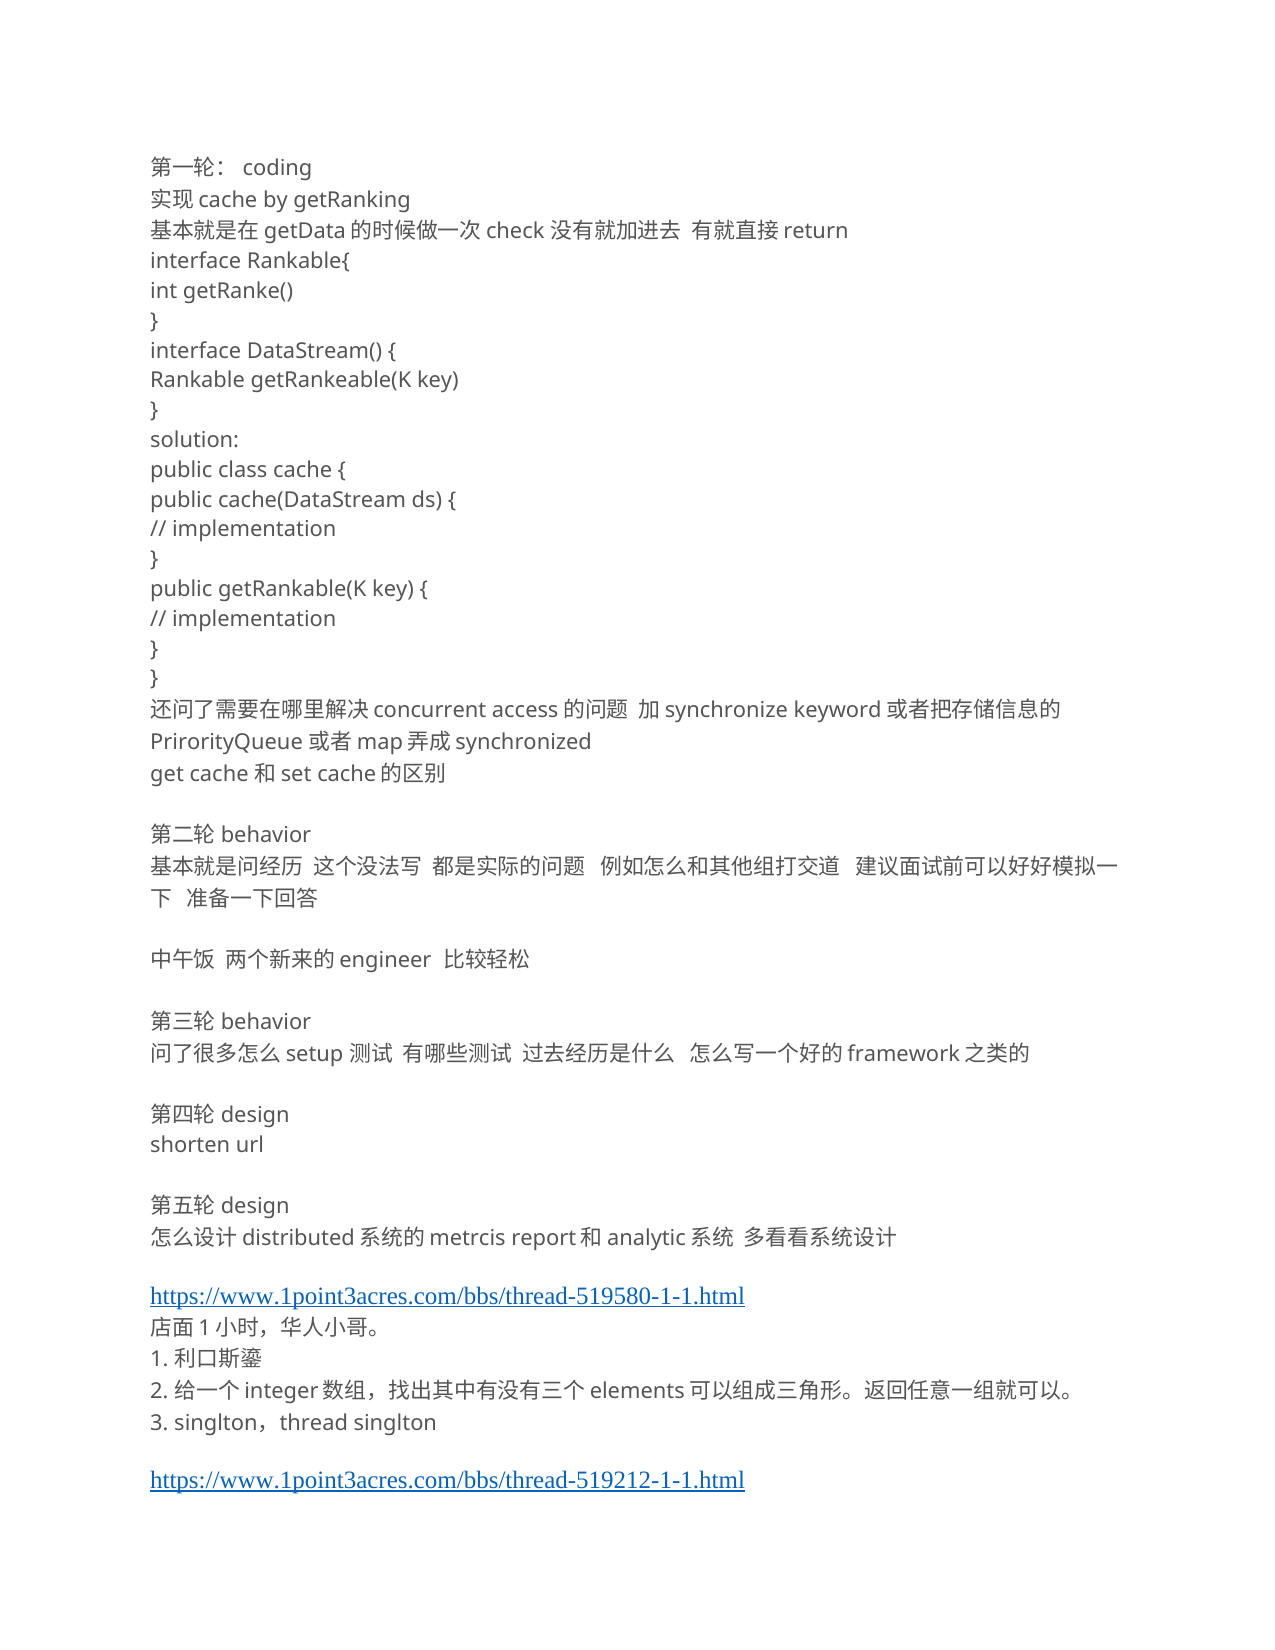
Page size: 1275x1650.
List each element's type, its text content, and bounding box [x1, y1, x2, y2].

text https://www.1point3acres.com/bbs/thread-519580-1-1.html [150, 1281, 1125, 1309]
text https://www.1point3acres.com/bbs/thread-519212-1-1.html [150, 1465, 1125, 1494]
text infra组 具体是测试framework组 总体感觉就是coding 比重跟小 behavior和design很侧重 两轮behavior 两轮design 而且面试官是manager的比重挺高的 一半是manager 第一轮： coding 实现cache by getRanking [198, 150, 1125, 213]
text 店面1小时，华人小哥。 1. 利口斯鎏 2. 给一个integer数组，找出其中有没有三个elements可以组成三角形。返回任意一组就可以。 3. singlton，thread singlton [150, 1309, 1125, 1437]
